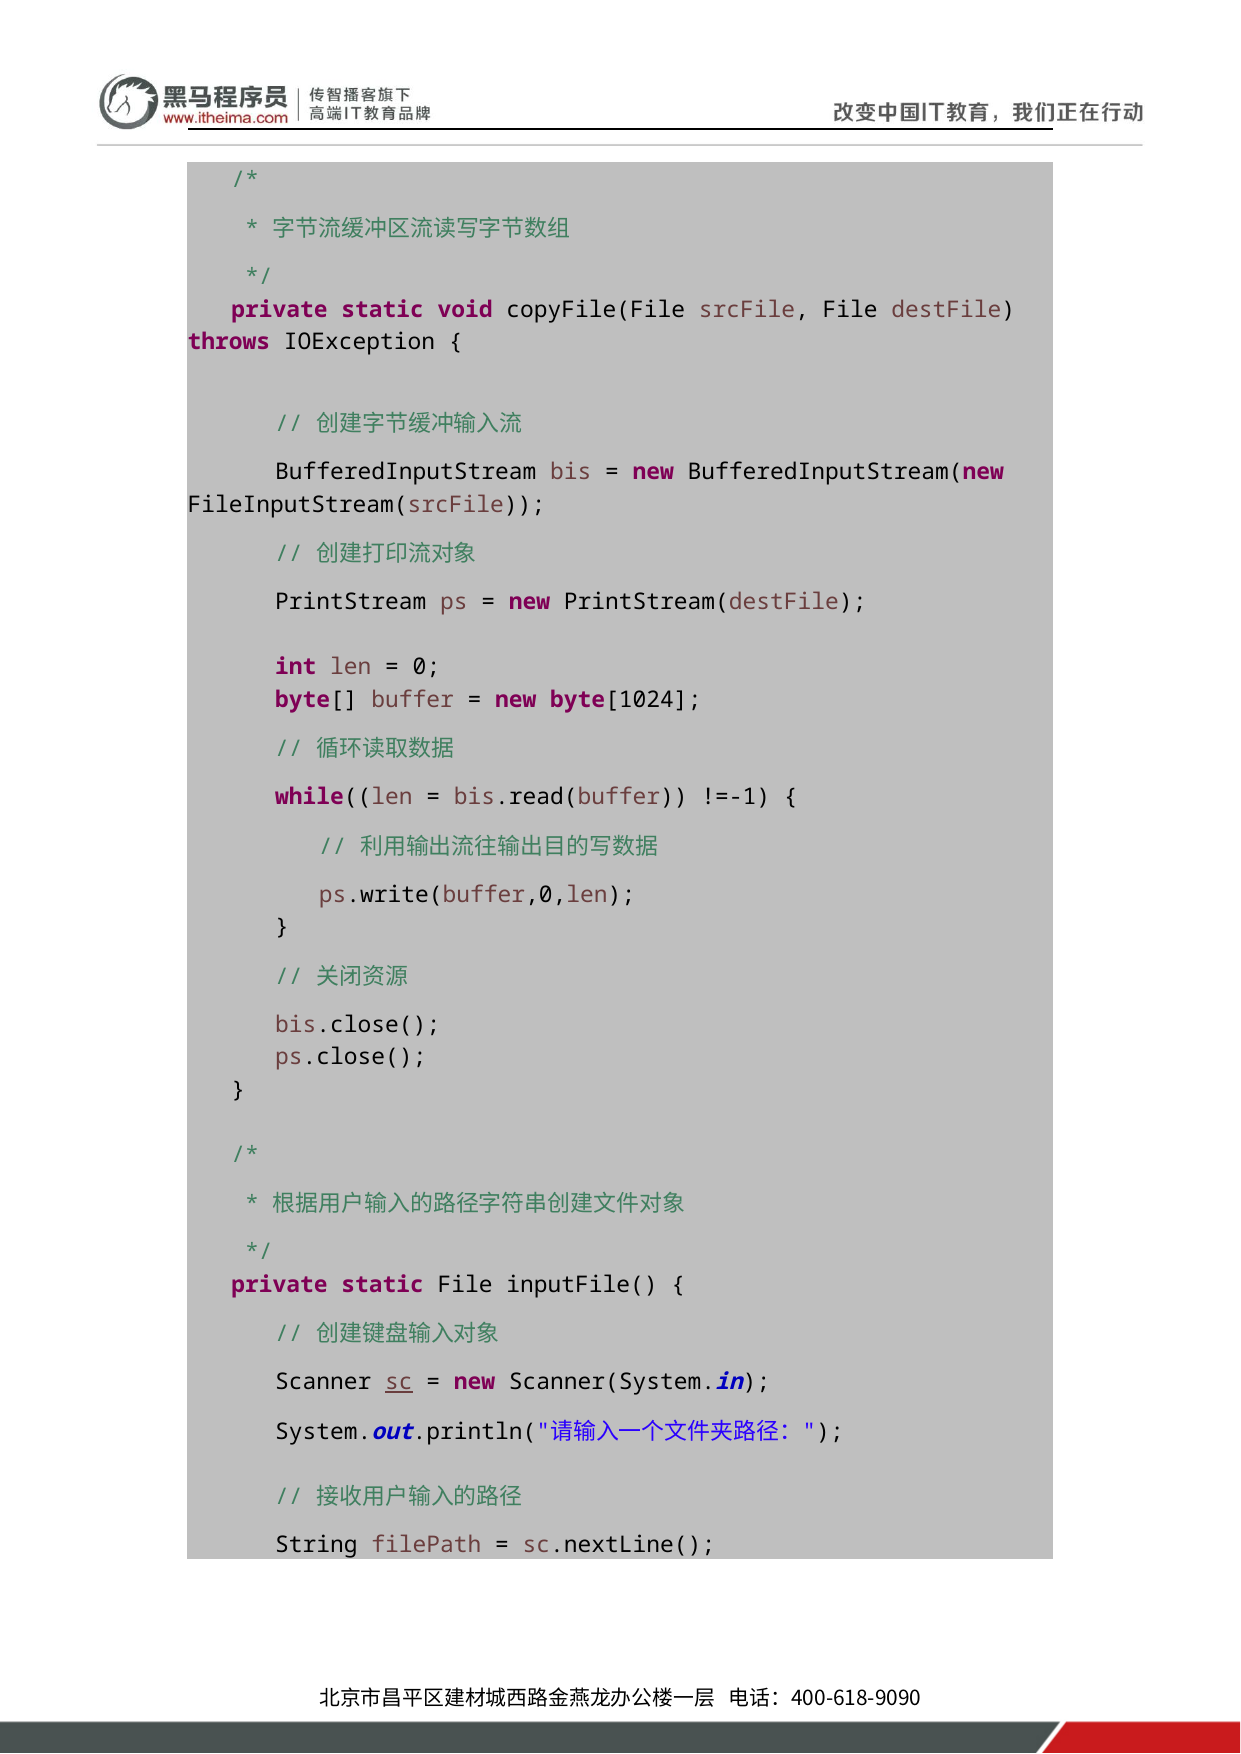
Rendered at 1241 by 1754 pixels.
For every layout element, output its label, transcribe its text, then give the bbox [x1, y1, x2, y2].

text } [187, 909, 1053, 942]
text // 循环读取数据 [187, 714, 1053, 779]
text private static File inputFile() { [187, 1267, 1053, 1299]
text private static void copyFile(File srcFile, File destFile) throws IOException { [187, 292, 1053, 357]
text BufferedInputStream bis = new BufferedInputStream(new FileInputStream(srcFile)); [187, 454, 1053, 519]
text String filePath = sc.nextLine(); [187, 1527, 1053, 1559]
text int len = 0; [187, 649, 1053, 682]
text * 根据用户输入的路径字符串创建文件对象 [187, 1169, 1053, 1234]
text System.out.println("请输入一个文件夹路径："); [187, 1397, 1053, 1462]
text // 关闭资源 [187, 942, 1053, 1007]
text PrintStream ps = new PrintStream(destFile); [187, 584, 1053, 617]
text */ [187, 259, 1053, 292]
text ps.close(); [187, 1039, 1053, 1072]
text /* [187, 1137, 1053, 1169]
text /* [187, 162, 1053, 194]
text // 创建打印流对象 [187, 519, 1053, 584]
text Scanner sc = new Scanner(System.in); [187, 1364, 1053, 1397]
text * 字节流缓冲区流读写字节数组 [187, 194, 1053, 259]
text */ [187, 1234, 1053, 1267]
picture [0, 3, 1241, 153]
text // 创建字节缓冲输入流 [187, 389, 1053, 454]
picture [0, 1662, 1241, 1753]
text } [187, 1072, 1053, 1104]
text // 接收用户输入的路径 [187, 1462, 1053, 1527]
text // 利用输出流往输出目的写数据 [187, 812, 1053, 877]
text while((len = bis.read(buffer)) !=-1) { [187, 779, 1053, 812]
text // 创建键盘输入对象 [187, 1299, 1053, 1364]
text bis.close(); [187, 1007, 1053, 1039]
text byte[] buffer = new byte[1024]; [187, 682, 1053, 714]
text ps.write(buffer,0,len); [187, 877, 1053, 909]
